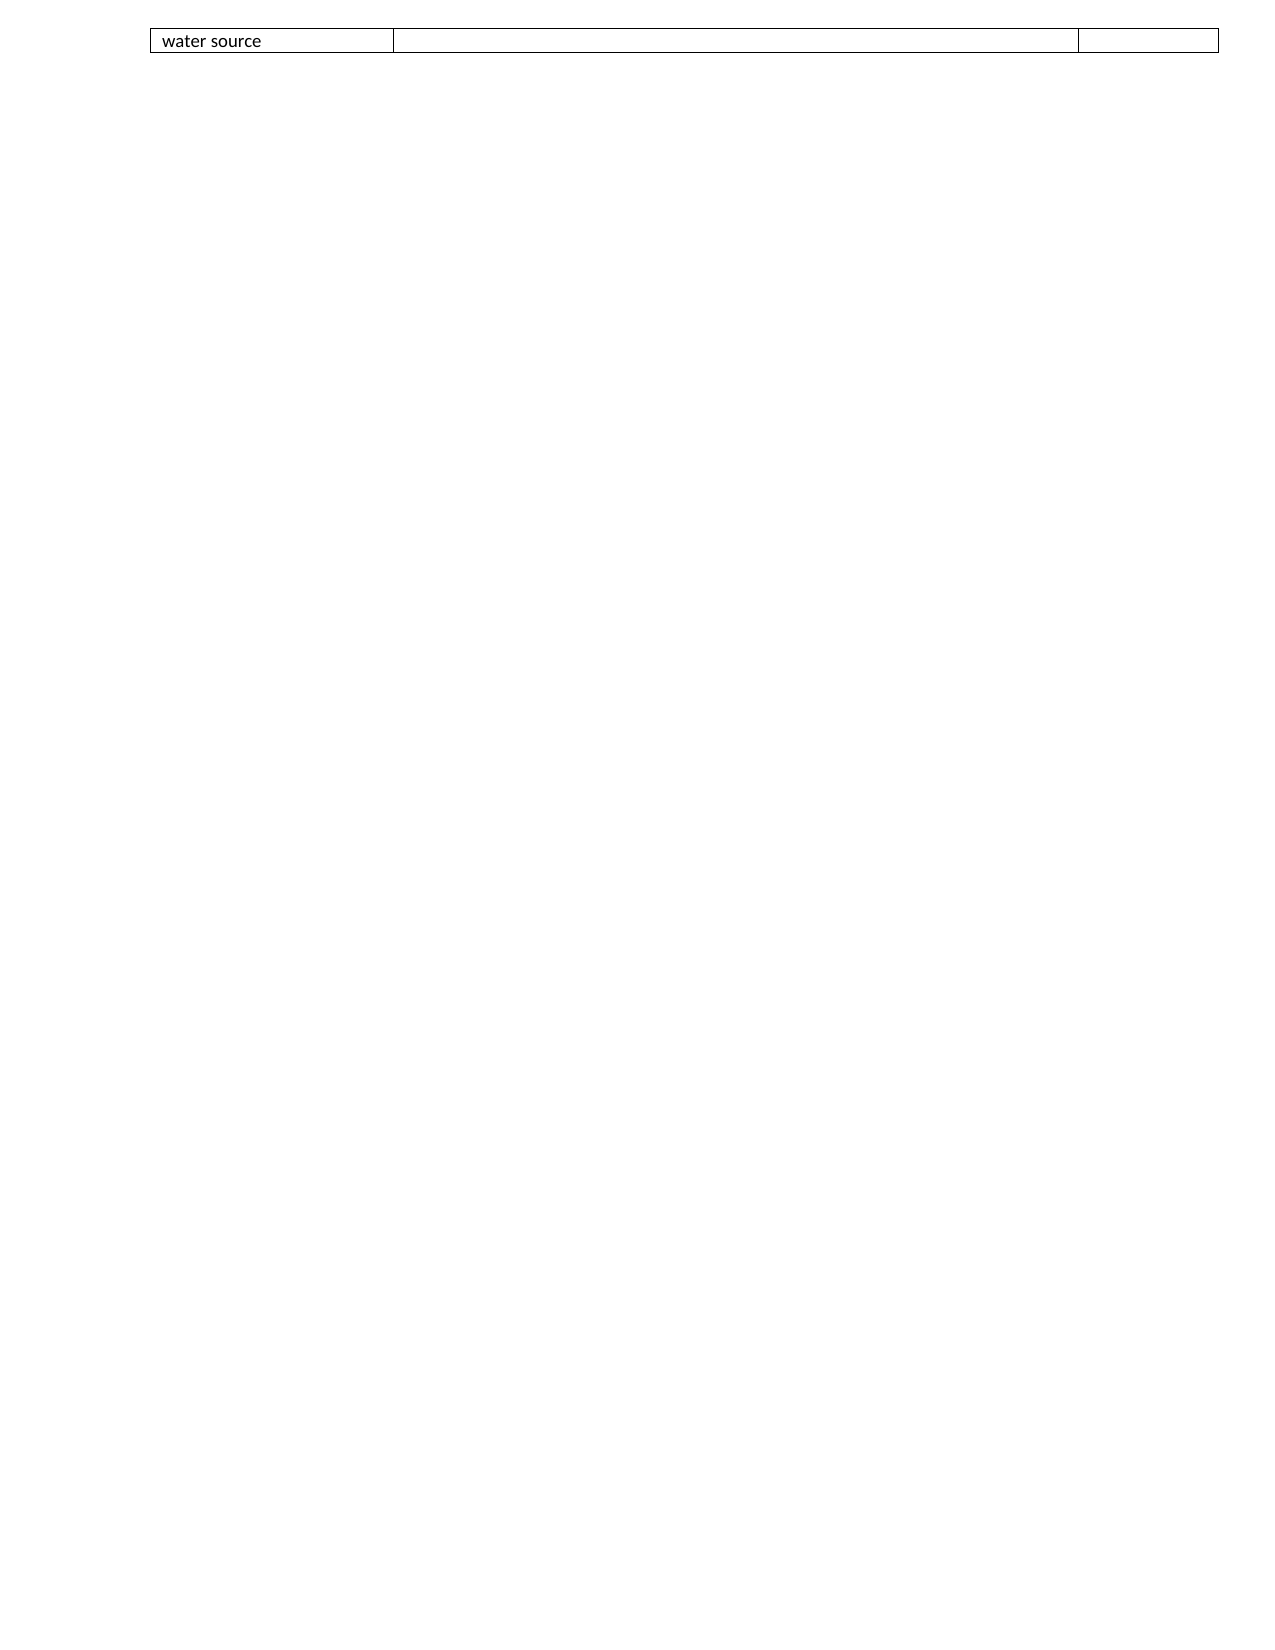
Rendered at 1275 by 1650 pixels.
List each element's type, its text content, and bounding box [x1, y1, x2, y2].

table_cell 1,392 [394, 29, 1078, 52]
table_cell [151, 29, 393, 52]
table_cell NA [1079, 29, 1218, 52]
